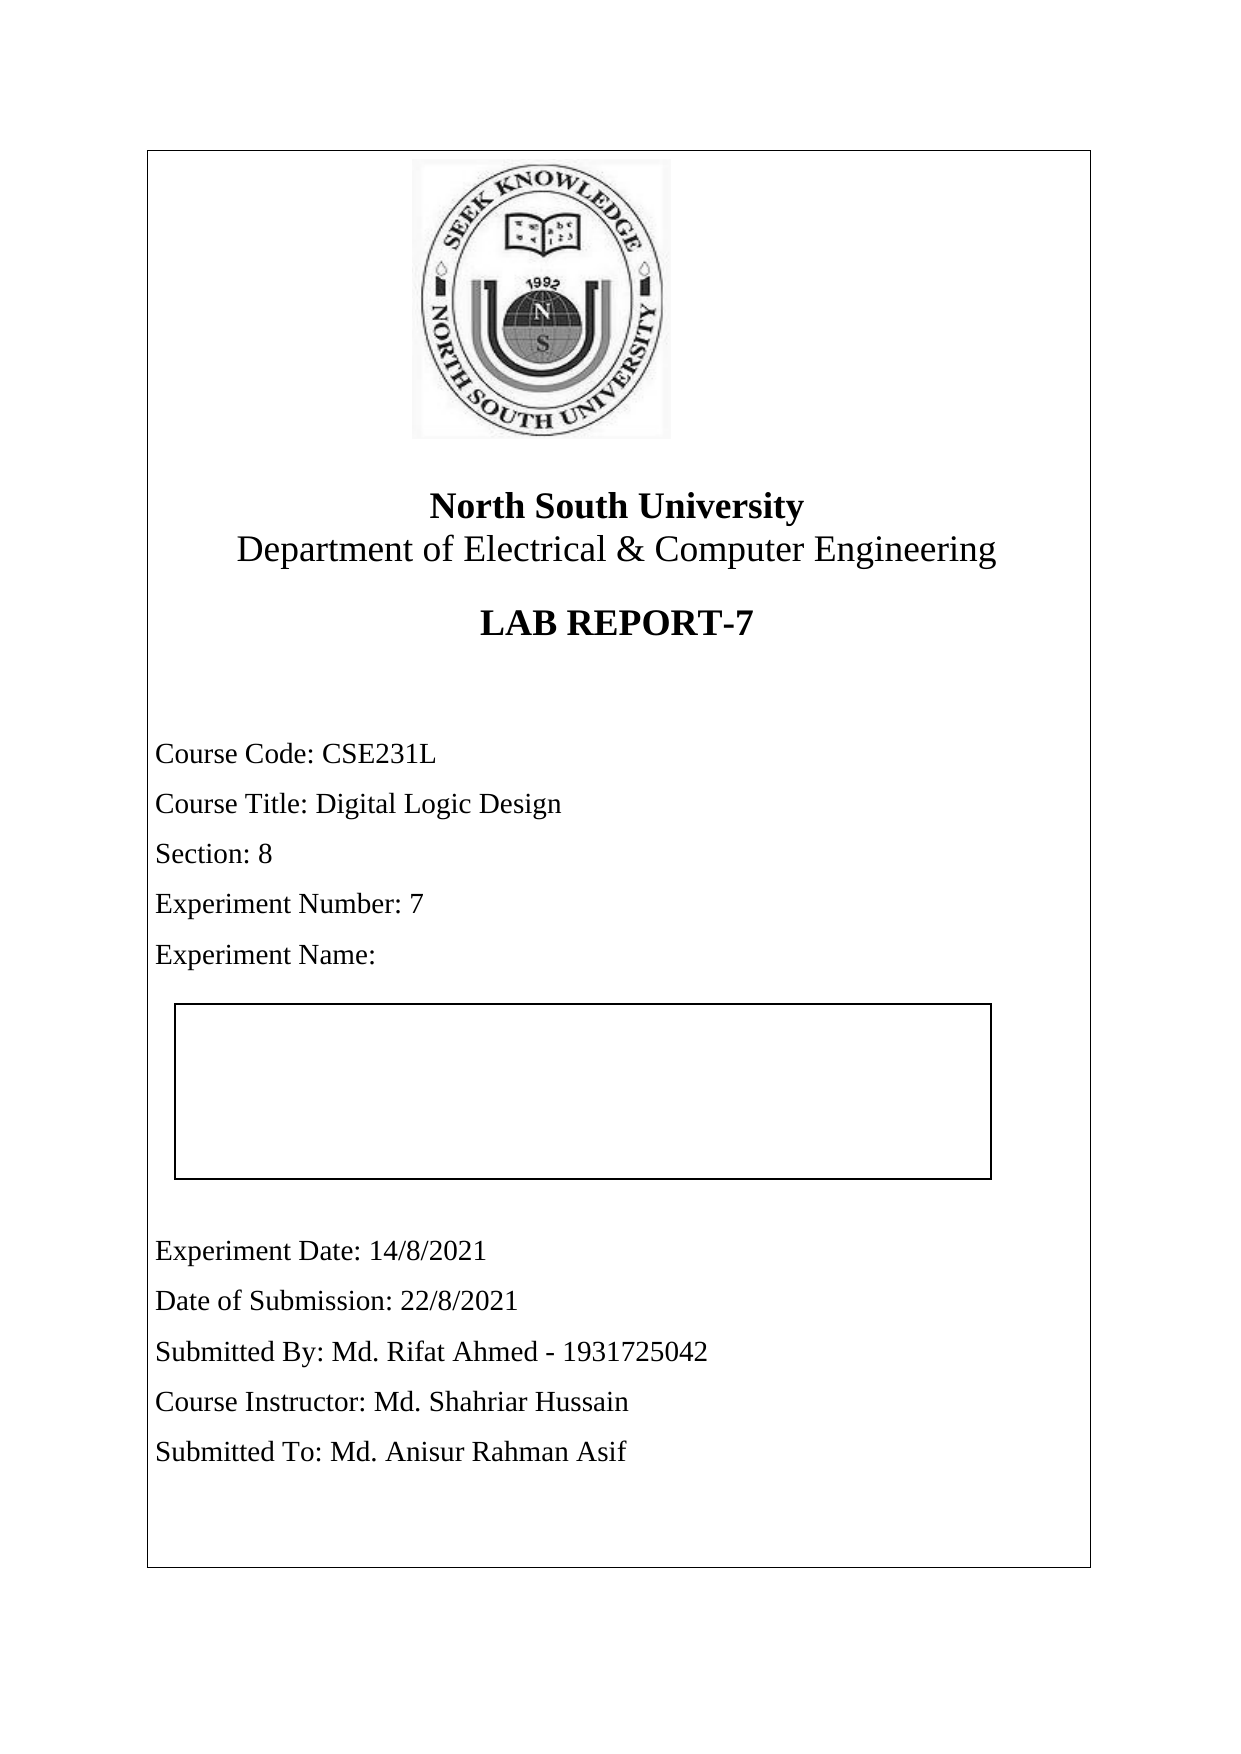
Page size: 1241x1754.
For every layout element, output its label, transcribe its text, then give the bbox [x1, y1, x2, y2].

table_header North South University Department of Electrical & Computer Engineering LAB REPORT-7 Course Code: CSE231L Course Title: Digital Logic Design Section: 8 Experiment Number: 7 Experiment Name: Experiment Date: 14/8/2021 Date of Submission: 22/8/2021 Submitted By: Md. Rifat Ahmed - 1931725042 Course Instructor: Md. Shahriar Hussain Submitted To: Md. Anisur Rahman Asif [148, 151, 1090, 1567]
picture [412, 159, 671, 439]
